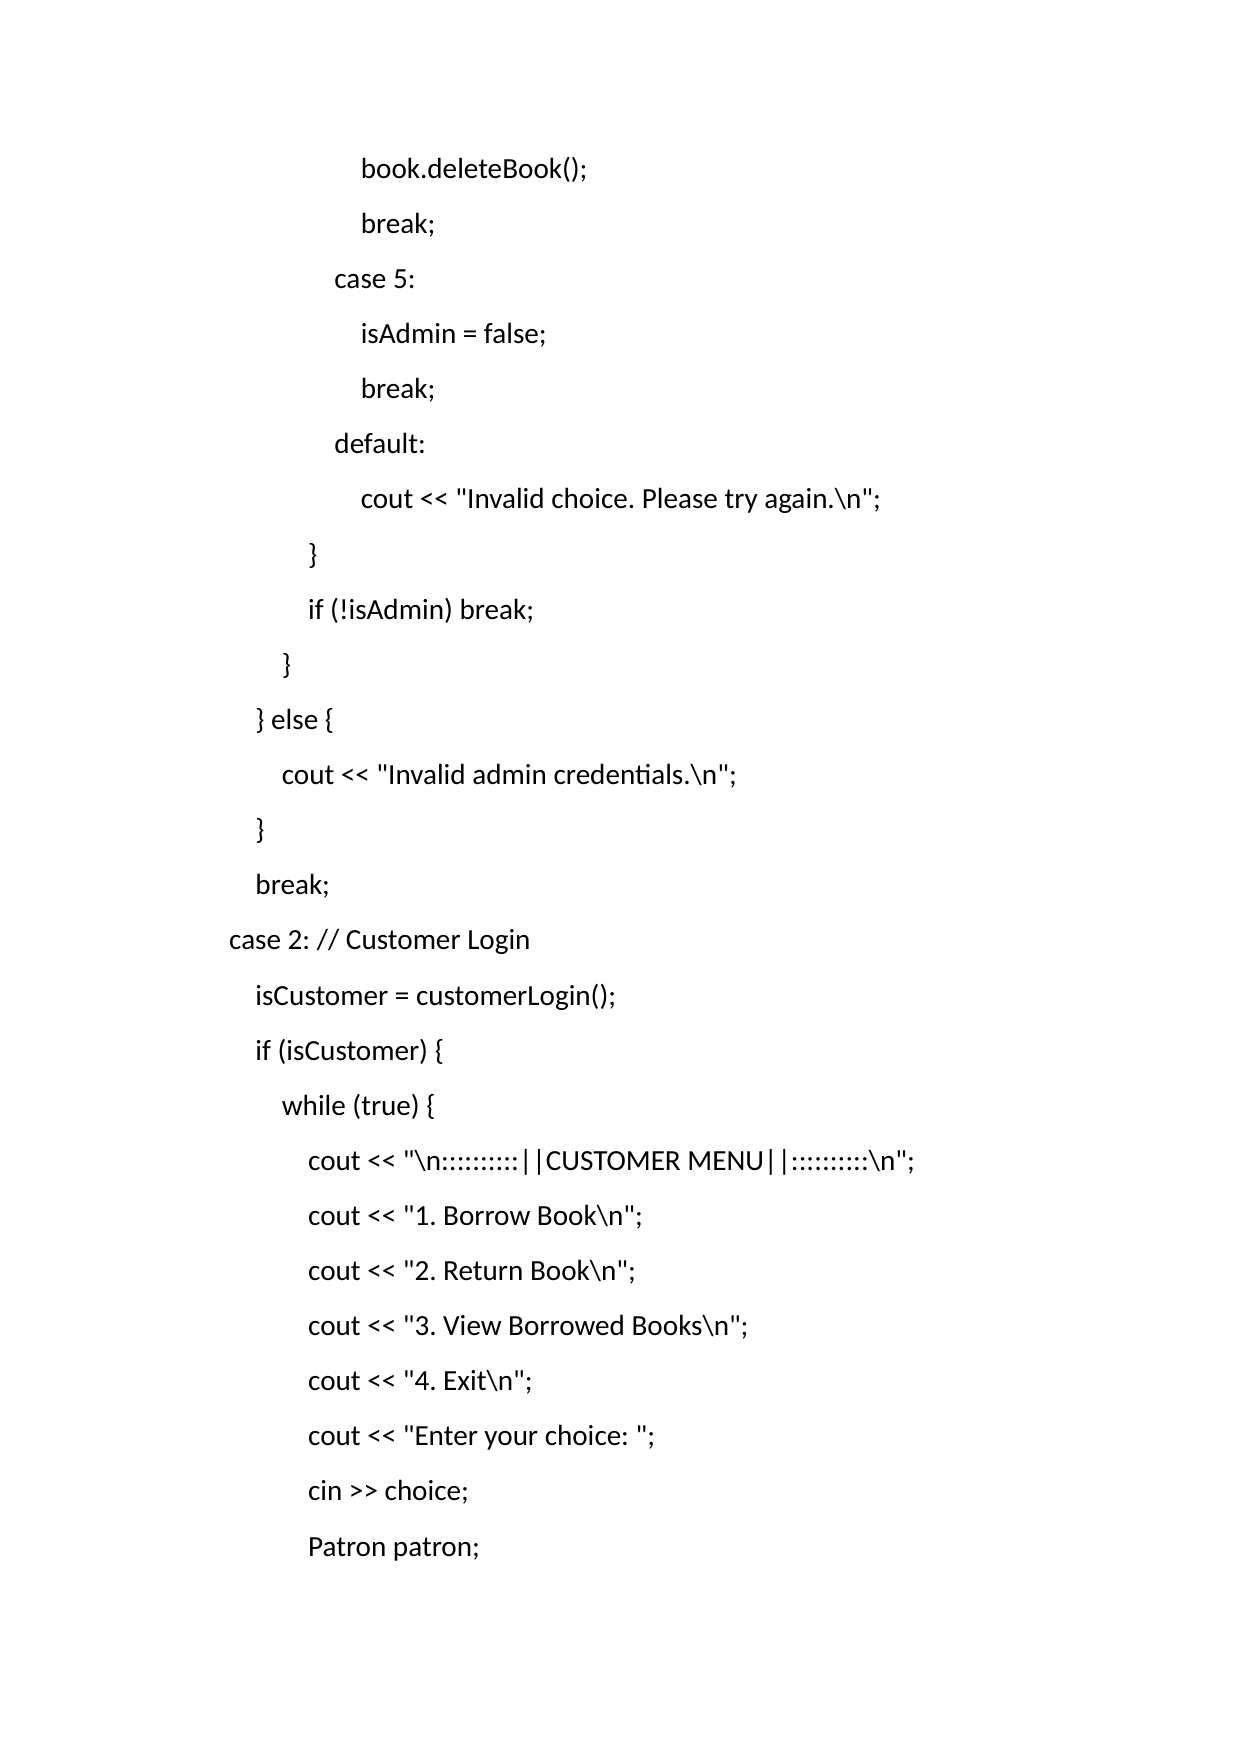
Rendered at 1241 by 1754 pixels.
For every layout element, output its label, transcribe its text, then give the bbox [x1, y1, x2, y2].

text if (!isAdmin) break; [150, 591, 1090, 626]
text cin >> choice; [150, 1472, 1090, 1508]
text } [150, 646, 1090, 682]
text default: [150, 426, 1090, 461]
text break; [150, 205, 1090, 241]
text cout << "2. Return Book\n"; [150, 1252, 1090, 1288]
text cout << "\n::::::::::||CUSTOMER MENU||::::::::::\n"; [150, 1142, 1090, 1177]
text break; [150, 866, 1090, 902]
text case 2: // Customer Login [150, 921, 1090, 957]
text } [150, 811, 1090, 847]
text cout << "Enter your choice: "; [150, 1417, 1090, 1453]
text Patron patron; [150, 1528, 1090, 1563]
text cout << "Invalid choice. Please try again.\n"; [150, 481, 1090, 516]
text isCustomer = customerLogin(); [150, 977, 1090, 1012]
text } else { [150, 701, 1090, 737]
text cout << "4. Exit\n"; [150, 1362, 1090, 1398]
text isAdmin = false; [150, 315, 1090, 351]
text if (isCustomer) { [150, 1032, 1090, 1067]
text cout << "Invalid admin credentials.\n"; [150, 756, 1090, 792]
text cout << "1. Borrow Book\n"; [150, 1197, 1090, 1233]
text cout << "3. View Borrowed Books\n"; [150, 1307, 1090, 1343]
text while (true) { [150, 1087, 1090, 1122]
text } [150, 536, 1090, 571]
text book.deleteBook(); [150, 150, 1090, 186]
text break; [150, 370, 1090, 406]
text case 5: [150, 260, 1090, 296]
